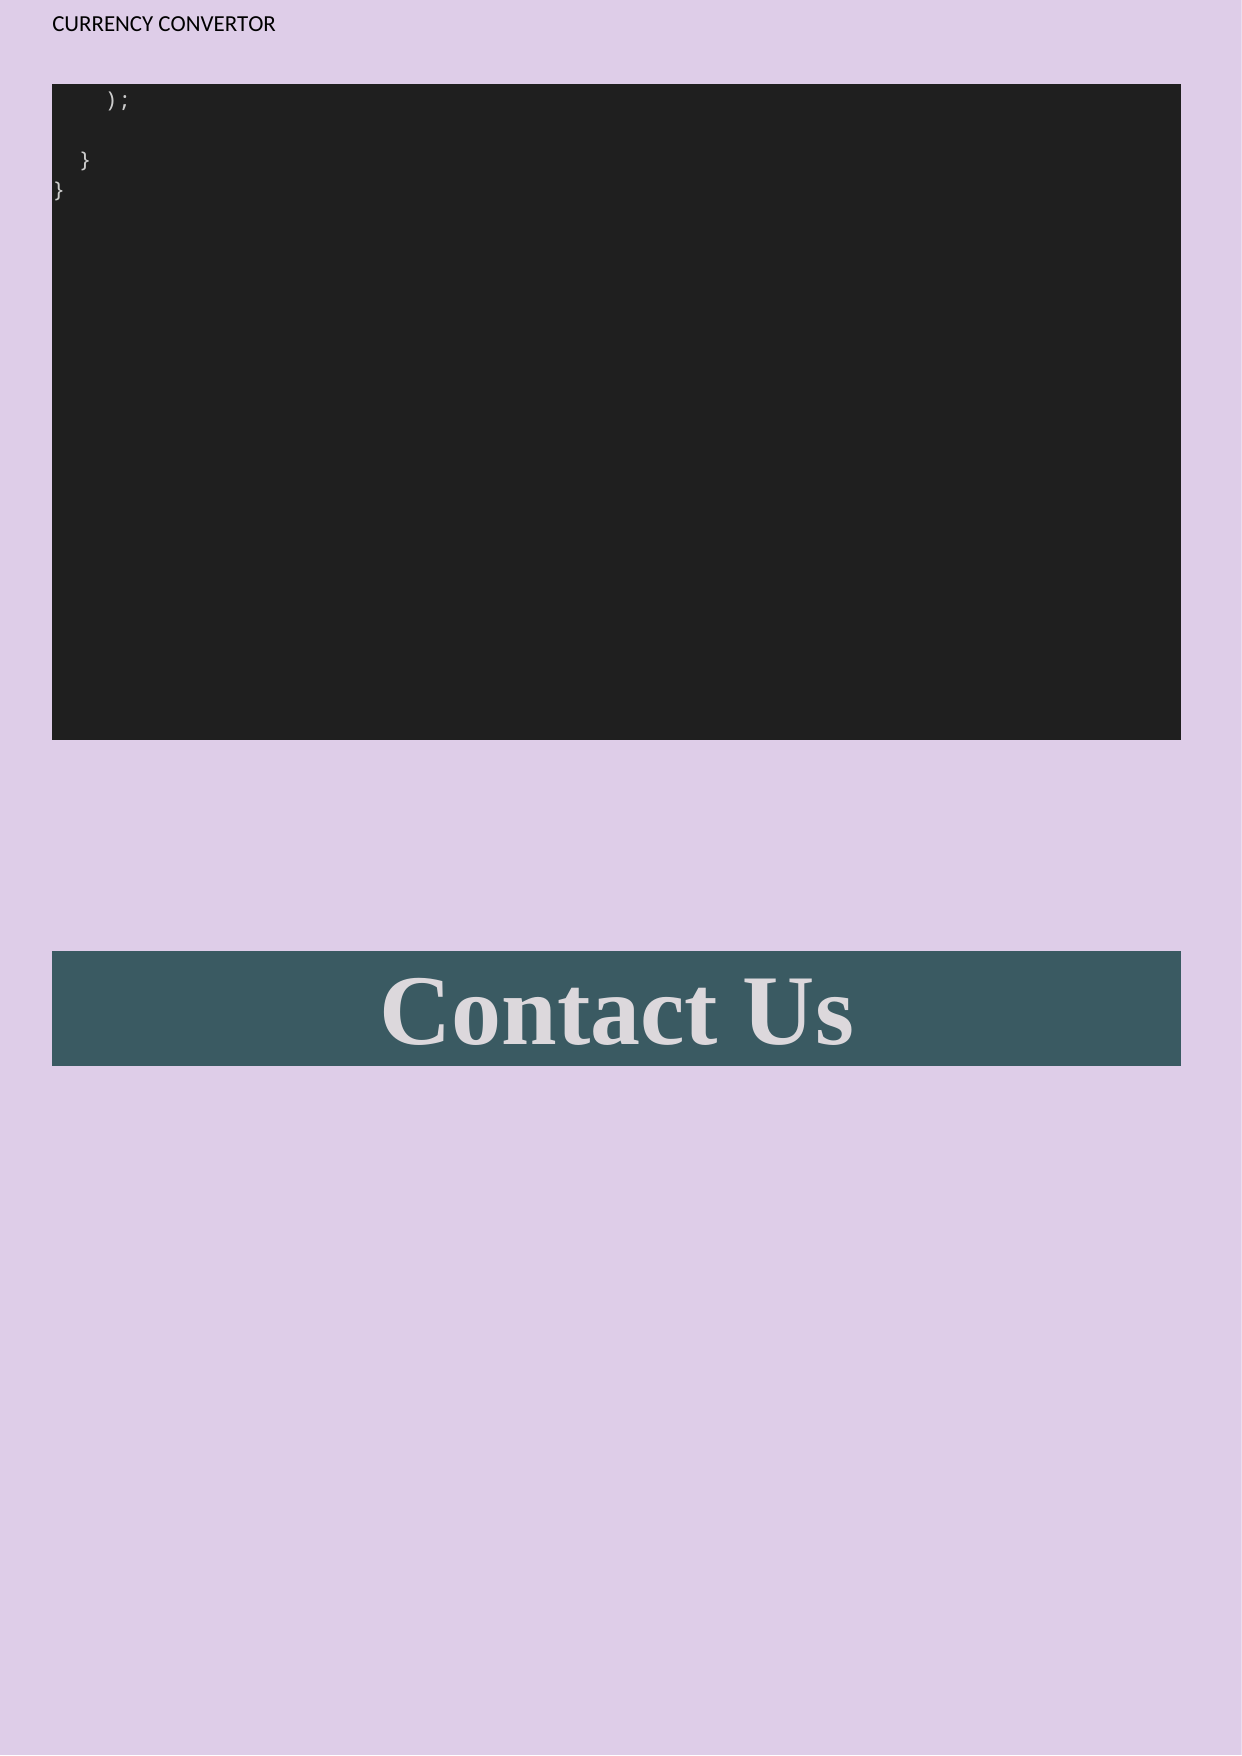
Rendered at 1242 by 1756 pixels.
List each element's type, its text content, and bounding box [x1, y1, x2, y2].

text Contact Us [52, 951, 1181, 1066]
text ); [52, 84, 1181, 114]
text } [52, 144, 1181, 174]
text } [52, 174, 1181, 203]
